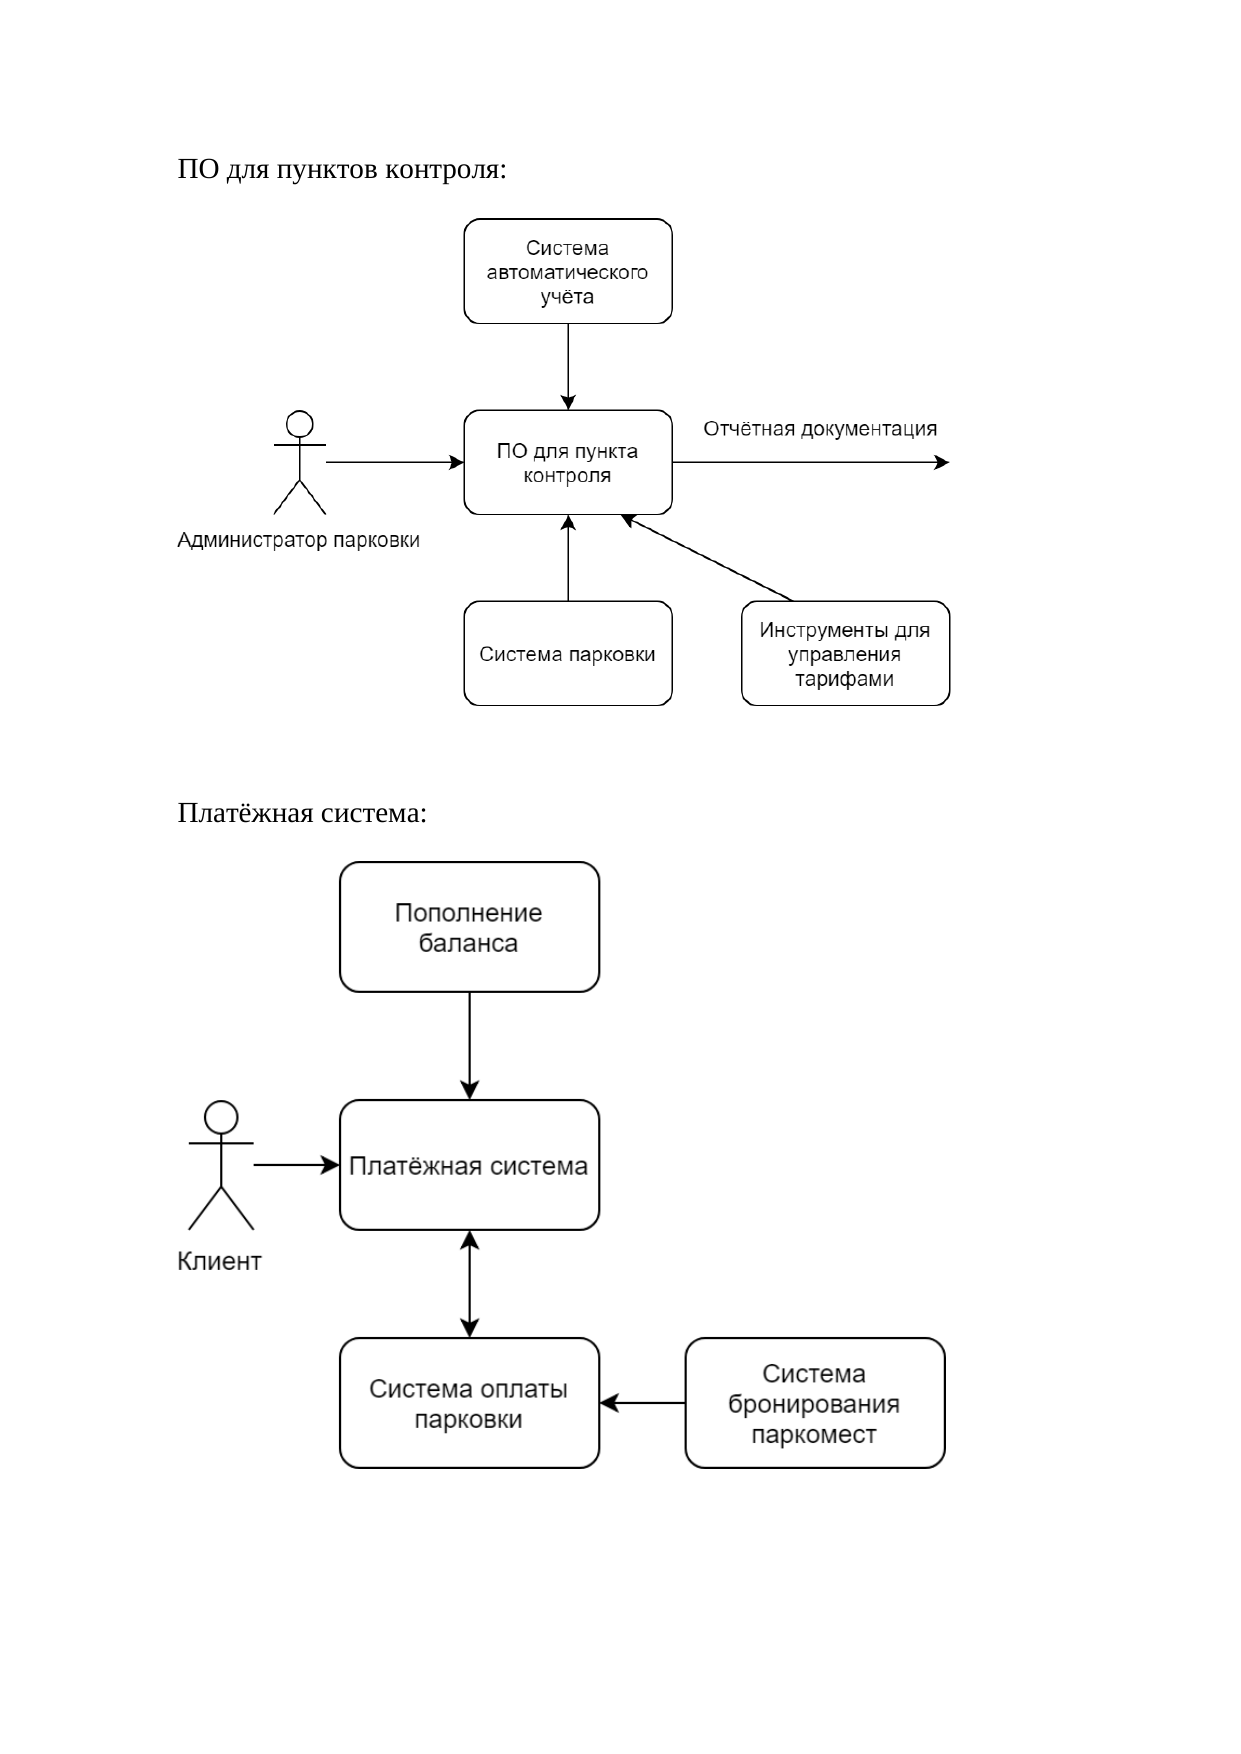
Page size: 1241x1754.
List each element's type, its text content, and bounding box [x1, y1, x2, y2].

text ПО для пунктов контроля: [177, 152, 1152, 185]
picture [177, 218, 964, 706]
picture [177, 861, 946, 1469]
text Платёжная система: [177, 795, 1152, 828]
